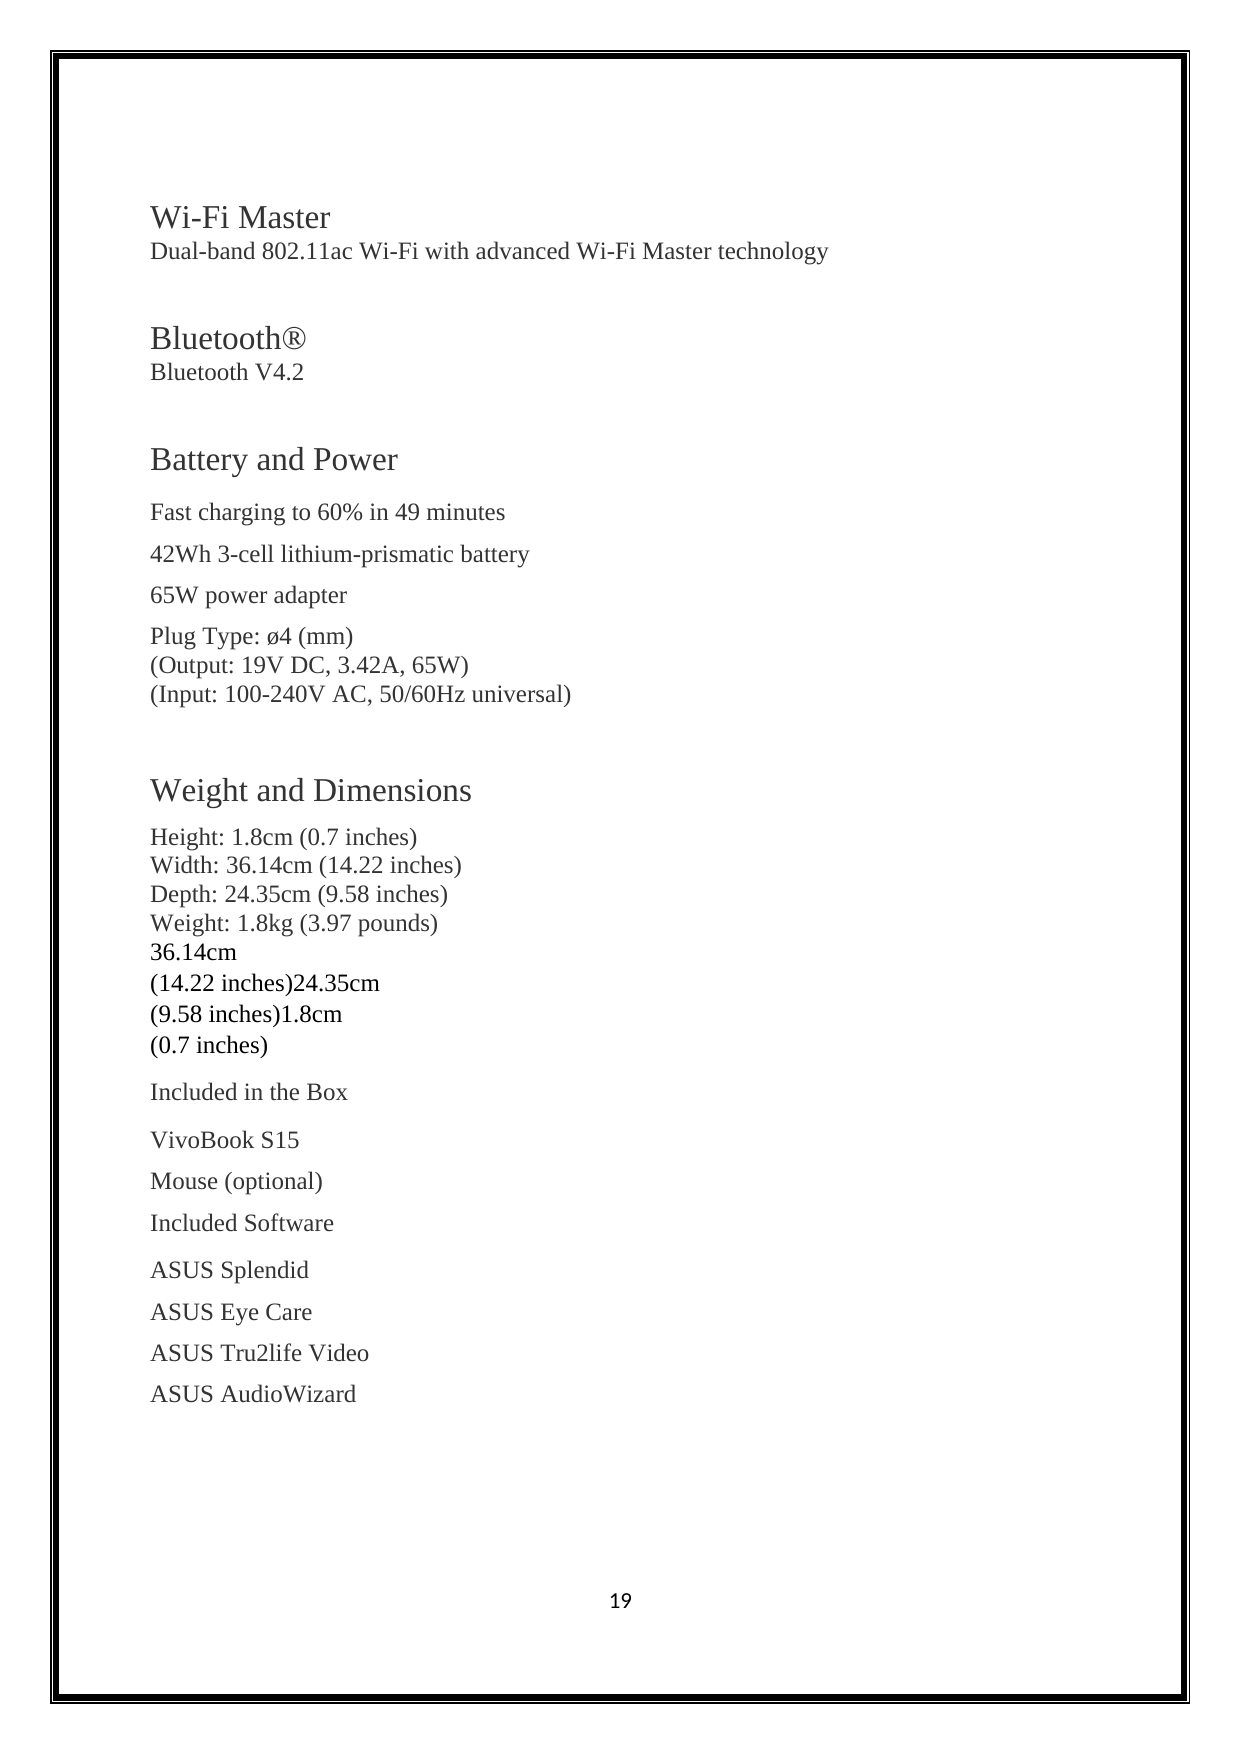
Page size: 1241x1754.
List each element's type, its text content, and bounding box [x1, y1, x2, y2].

text Bluetooth V4.2 [150, 357, 1090, 386]
text ASUS Eye Care [150, 1297, 1090, 1325]
text 36.14cm (14.22 inches)24.35cm (9.58 inches)1.8cm (0.7 inches) [150, 937, 1090, 1058]
text Plug Type: ø4 (mm) (Output: 19V DC, 3.42A, 65W) (Input: 100-240V AC, 50/60Hz universal) [150, 621, 1090, 707]
text Wi-Fi Master [150, 198, 1090, 236]
text Height: 1.8cm (0.7 inches) [150, 822, 1090, 850]
text 65W power adapter [150, 580, 1090, 609]
text ASUS Tru2life Video [150, 1338, 1090, 1367]
text Battery and Power [150, 439, 1090, 478]
text Width: 36.14cm (14.22 inches) [150, 850, 1090, 879]
text VivoBook S15 [150, 1125, 1090, 1154]
text Bluetooth® [150, 318, 1090, 357]
text Fast charging to 60% in 49 minutes [150, 497, 1090, 526]
text Weight: 1.8kg (3.97 pounds) [150, 908, 1090, 937]
text Mouse (optional) [150, 1166, 1090, 1195]
text ASUS Splendid [150, 1255, 1090, 1284]
text ASUS AudioWizard [150, 1379, 1090, 1408]
text Weight and Dimensions [150, 771, 1090, 809]
text 42Wh 3-cell lithium-prismatic battery [150, 539, 1090, 567]
text Depth: 24.35cm (9.58 inches) [150, 879, 1090, 908]
text Dual-band 802.11ac Wi-Fi with advanced Wi-Fi Master technology [150, 236, 1090, 265]
text Included in the Box [150, 1077, 1090, 1106]
text Included Software [150, 1208, 1090, 1236]
